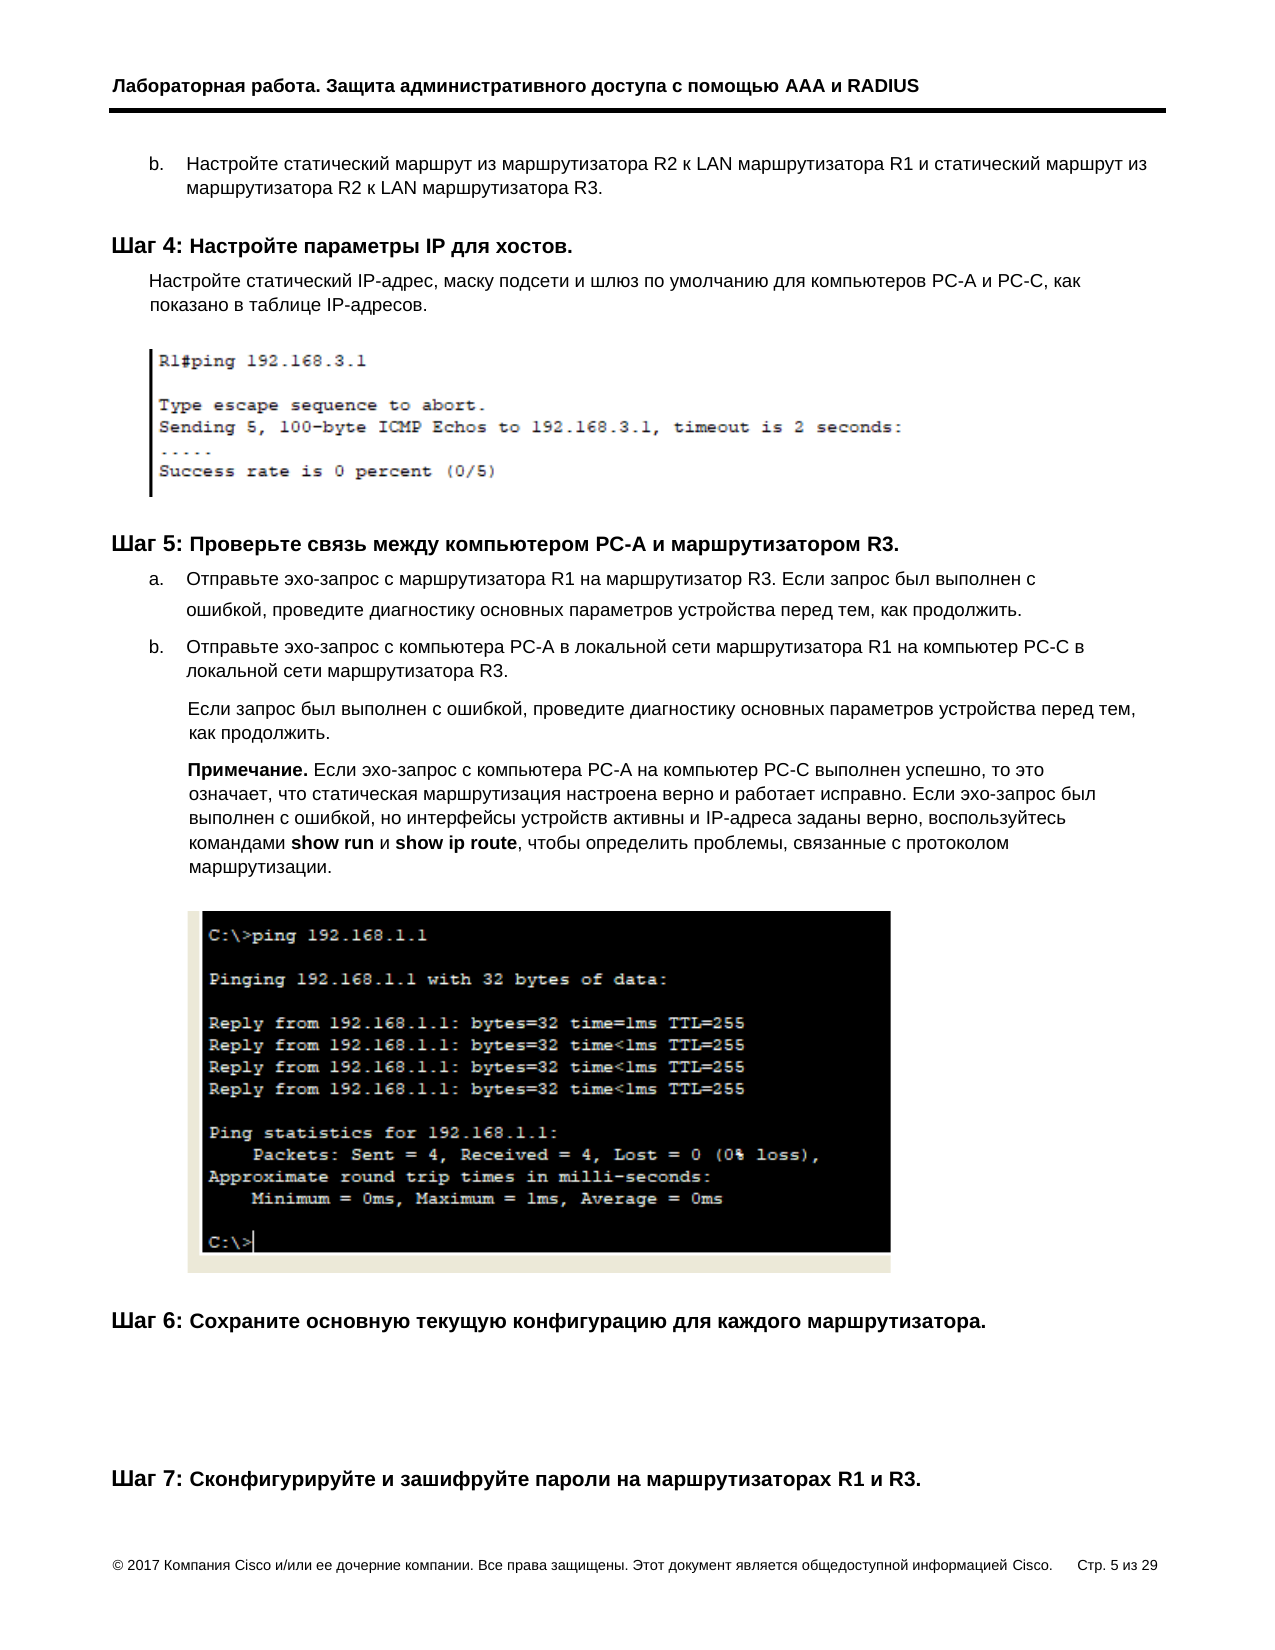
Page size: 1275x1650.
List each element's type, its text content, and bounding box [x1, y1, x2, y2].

text Шаг 6: Сохраните основную текущую конфигурацию для каждого маршрутизатора. [111, 1307, 1162, 1333]
text Шаг 7: Сконфигурируйте и зашифруйте пароли на маршрутизаторах R1 и R3. [111, 1464, 1162, 1491]
text Настройте статический IP-адрес, маску подсети и шлюз по умолчанию для компьютеров PC-A и PC-C, как показано в таблице IP-адресов. [148, 269, 1159, 315]
picture [187, 911, 891, 1273]
text Шаг 4: Настройте параметры IP для хостов. [111, 232, 1162, 258]
list Настройте статический маршрут из маршрутизатора R2 к LAN маршрутизатора R1 и статический маршрут из маршрутизатора R2 к LAN маршрутизатора R3. [148, 152, 1154, 198]
picture [148, 349, 921, 497]
text Шаг 5: Проверьте связь между компьютером PC-A и маршрутизатором R3. [111, 530, 1162, 557]
text Если запрос был выполнен с ошибкой, проведите диагностику основных параметров устройства перед тем, как продолжить. [187, 697, 1159, 743]
list Отправьте эхо-запрос с компьютера PC-A в локальной сети маршрутизатора R1 на компьютер PC-C в локальной сети маршрутизатора R3. [148, 636, 1111, 682]
list Отправьте эхо-запрос с маршрутизатора R1 на маршрутизатор R3. Если запрос был выполнен с ошибкой, проведите диагностику основных параметров устройства перед тем, как продолжить. [148, 568, 1111, 620]
text Примечание. Если эхо-запрос с компьютера PC-A на компьютер PC-C выполнен успешно, то это означает, что статическая маршрутизация настроена верно и работает исправно. Если эхо-запрос был выполнен с ошибкой, но интерфейсы устройств активны и IP-адреса заданы верно, воспользуйтесь командами show run и show ip route, чтобы определить проблемы, связанные с протоколом маршрутизации. [187, 759, 1133, 877]
